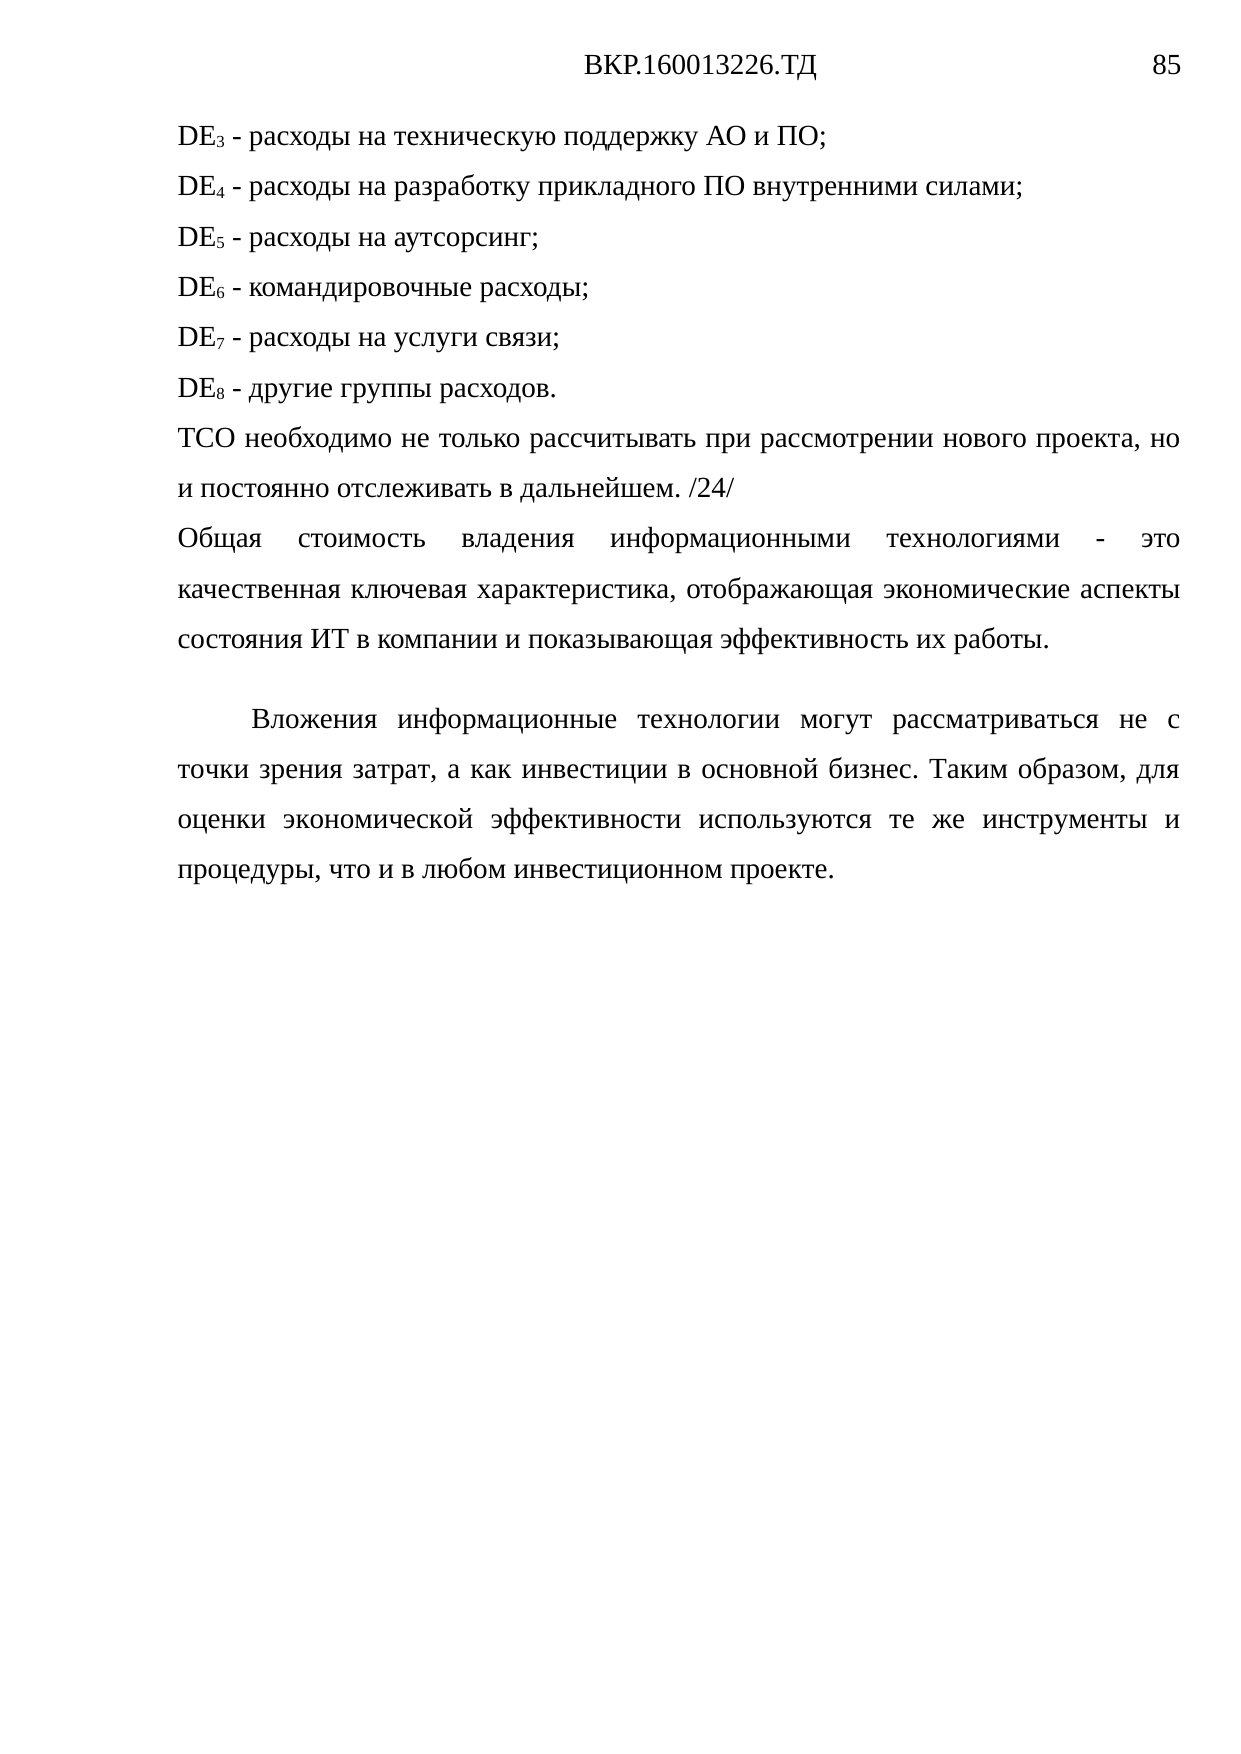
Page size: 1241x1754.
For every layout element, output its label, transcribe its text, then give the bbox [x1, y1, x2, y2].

text DE7 - расходы на услуги связи; [177, 319, 1181, 353]
text DE5 - расходы на аутсорсинг; [177, 219, 1181, 252]
text ТСО необходимо не только рассчитывать при рассмотрении нового проекта, но и постоянно отслеживать в дальнейшем. /24/ [177, 420, 1181, 504]
text Общая стоимость владения информационными технологиями - это качественная ключевая характеристика, отображающая экономические аспекты состояния ИТ в компании и показывающая эффективность их работы. [177, 521, 1181, 655]
text Вложения информационные технологии могут рассматриваться не с точки зрения затрат, а как инвестиции в основной бизнес. Таким образом, для оценки экономической эффективности используются те же инструменты и процедуры, что и в любом инвестиционном проекте. [177, 701, 1181, 885]
text DE3 - расходы на техническую поддержку АО и ПО; [177, 118, 1181, 152]
text DE8 - другие группы расходов. [177, 370, 1181, 403]
text DE6 - командировочные расходы; [177, 269, 1181, 303]
text DE4 - расходы на разработку прикладного ПО внутренними силами; [177, 168, 1181, 202]
